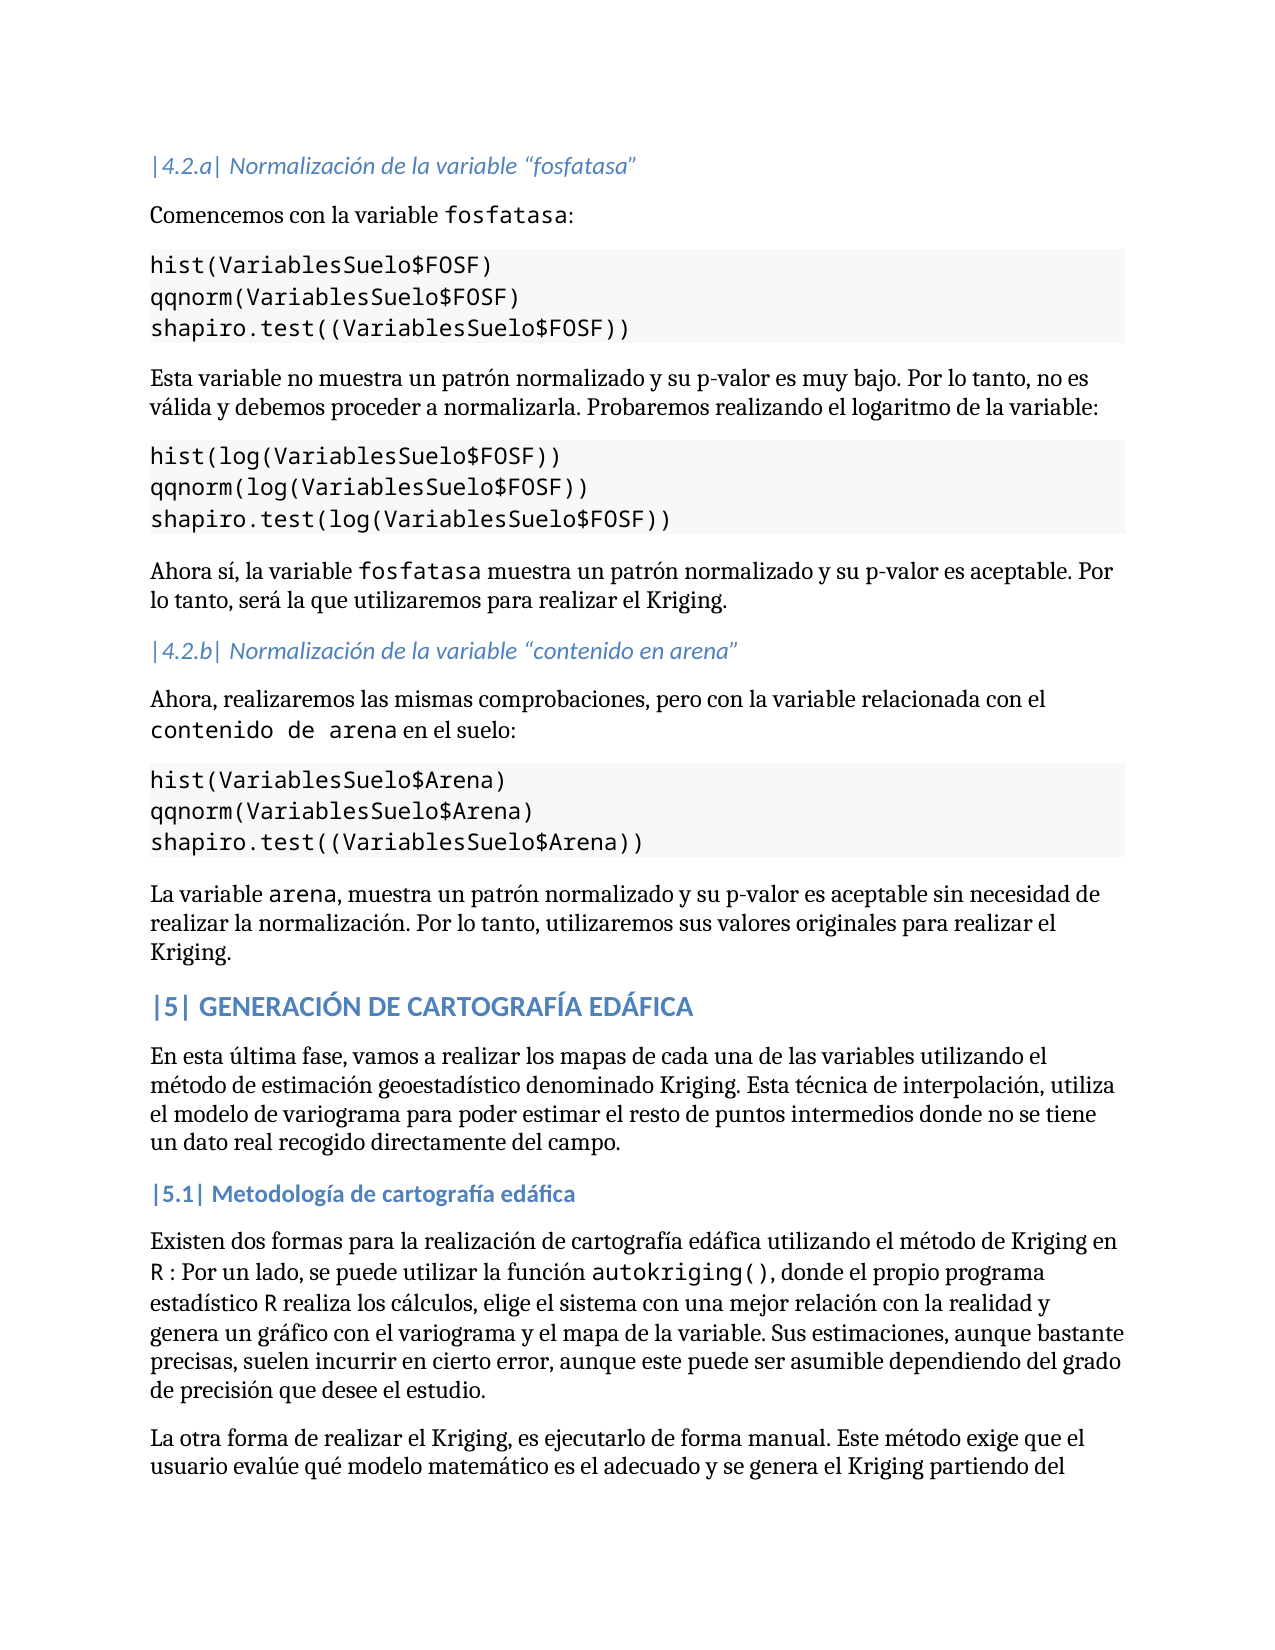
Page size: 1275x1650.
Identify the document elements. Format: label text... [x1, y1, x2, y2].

text Comencemos con la variable fosfatasa: [150, 199, 1125, 231]
subtitle |5.1| Metodología de cartografía edáfica [150, 1178, 1125, 1208]
subtitle |4.2.b| Normalización de la variable “contenido en arena” [150, 636, 1125, 666]
text Ahora sí, la variable fosfatasa muestra un patrón normalizado y su p-valor es aceptable. Por lo tanto, será la que utilizaremos para realizar el Kriging. [150, 555, 1125, 615]
subtitle |5| GENERACIÓN DE CARTOGRAFÍA EDÁFICA [150, 988, 1125, 1023]
text Existen dos formas para la realización de cartografía edáfica utilizando el método de Kriging en R : Por un lado, se puede utilizar la función autokriging(), donde el propio programa estadístico R realiza los cálculos, elige el sistema con una mejor relación con la realidad y genera un gráfico con el variograma y el mapa de la variable. Sus estimaciones, aunque bastante precisas, suelen incurrir en cierto error, aunque este puede ser asumible dependiendo del grado de precisión que desee el estudio. [150, 1227, 1125, 1405]
text hist(VariablesSuelo$FOSF) qqnorm(VariablesSuelo$FOSF) shapiro.test((VariablesSuelo$FOSF)) [150, 249, 1125, 343]
text Ahora, realizaremos las mismas comprobaciones, pero con la variable relacionada con el contenido de arena en el suelo: [150, 685, 1125, 745]
subtitle |4.2.a| Normalización de la variable “fosfatasa” [150, 150, 1125, 181]
text hist(log(VariablesSuelo$FOSF)) qqnorm(log(VariablesSuelo$FOSF)) shapiro.test(log(VariablesSuelo$FOSF)) [150, 440, 1125, 534]
text Esta variable no muestra un patrón normalizado y su p-valor es muy bajo. Por lo tanto, no es válida y debemos proceder a normalizarla. Probaremos realizando el logaritmo de la variable: [150, 364, 1125, 421]
text hist(VariablesSuelo$Arena) qqnorm(VariablesSuelo$Arena) shapiro.test((VariablesSuelo$Arena)) [150, 763, 1125, 857]
text La variable arena, muestra un patrón normalizado y su p-valor es aceptable sin necesidad de realizar la normalización. Por lo tanto, utilizaremos sus valores originales para realizar el Kriging. [150, 878, 1125, 967]
text En esta última fase, vamos a realizar los mapas de cada una de las variables utilizando el método de estimación geoestadístico denominado Kriging. Esta técnica de interpolación, utiliza el modelo de variograma para poder estimar el resto de puntos intermedios donde no se tiene un dato real recogido directamente del campo. [150, 1042, 1125, 1157]
